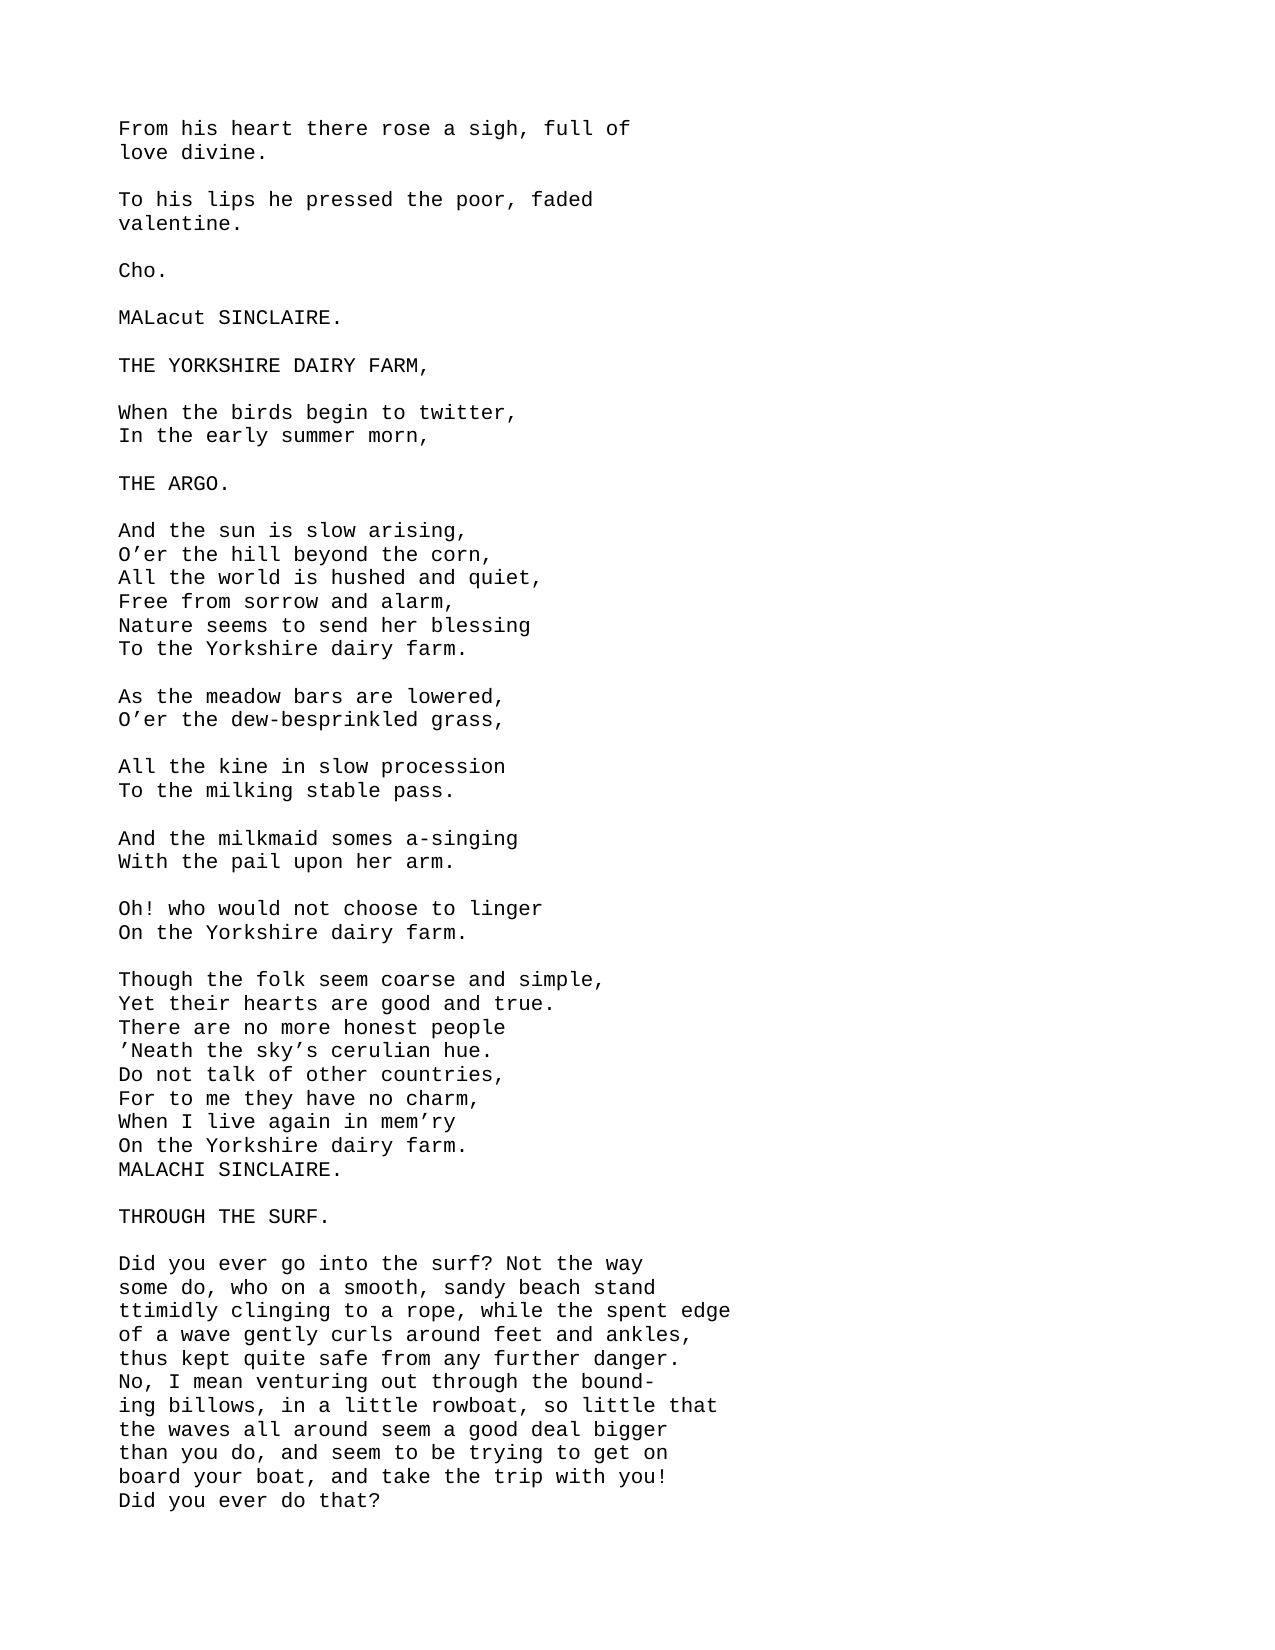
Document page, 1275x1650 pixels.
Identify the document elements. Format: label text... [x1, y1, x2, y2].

text For to me they have no charm, [118, 1088, 1157, 1111]
text To the Yorkshire dairy farm. [118, 638, 1157, 662]
text THROUGH THE SURF. [118, 1206, 1157, 1229]
text love divine. [118, 142, 1157, 165]
text All the kine in slow procession [118, 757, 1157, 780]
text And the milkmaid somes a-singing [118, 827, 1157, 851]
text THE ARGO. [118, 473, 1157, 496]
text of a wave gently curls around feet and ankles, [118, 1324, 1157, 1348]
text the waves all around seem a good deal bigger [118, 1419, 1157, 1442]
text Did you ever go into the surf? Not the way [118, 1253, 1157, 1277]
text To his lips he pressed the poor, faded [118, 189, 1157, 213]
text All the world is hushed and quiet, [118, 567, 1157, 591]
text From his heart there rose a sigh, full of [118, 118, 1157, 142]
text Cho. [118, 260, 1157, 284]
text When the birds begin to twitter, [118, 402, 1157, 426]
text ttimidly clinging to a rope, while the spent edge [118, 1300, 1157, 1324]
text THE YORKSHIRE DAIRY FARM, [118, 354, 1157, 378]
text In the early summer morn, [118, 426, 1157, 449]
text O’er the hill beyond the corn, [118, 544, 1157, 567]
text MALACHI SINCLAIRE. [118, 1158, 1157, 1182]
text valentine. [118, 213, 1157, 236]
text When I live again in mem’ry [118, 1111, 1157, 1135]
text To the milking stable pass. [118, 780, 1157, 804]
text MALacut SINCLAIRE. [118, 307, 1157, 331]
text As the meadow bars are lowered, [118, 686, 1157, 709]
text than you do, and seem to be trying to get on [118, 1442, 1157, 1466]
text On the Yorkshire dairy farm. [118, 1135, 1157, 1158]
text some do, who on a smooth, sandy beach stand [118, 1277, 1157, 1300]
text Do not talk of other countries, [118, 1064, 1157, 1088]
text Nature seems to send her blessing [118, 615, 1157, 638]
text board your boat, and take the trip with you! [118, 1466, 1157, 1489]
text There are no more honest people [118, 1017, 1157, 1040]
text Free from sorrow and alarm, [118, 591, 1157, 615]
text ’Neath the sky’s cerulian hue. [118, 1040, 1157, 1064]
text Did you ever do that? [118, 1489, 1157, 1513]
text Oh! who would not choose to linger [118, 898, 1157, 922]
text With the pail upon her arm. [118, 851, 1157, 875]
text Though the folk seem coarse and simple, [118, 969, 1157, 993]
text O’er the dew-besprinkled grass, [118, 709, 1157, 733]
text And the sun is slow arising, [118, 520, 1157, 544]
text ing billows, in a little rowboat, so little that [118, 1395, 1157, 1419]
text Yet their hearts are good and true. [118, 993, 1157, 1017]
text On the Yorkshire dairy farm. [118, 922, 1157, 946]
text No, I mean venturing out through the bound- [118, 1371, 1157, 1395]
text thus kept quite safe from any further danger. [118, 1348, 1157, 1371]
